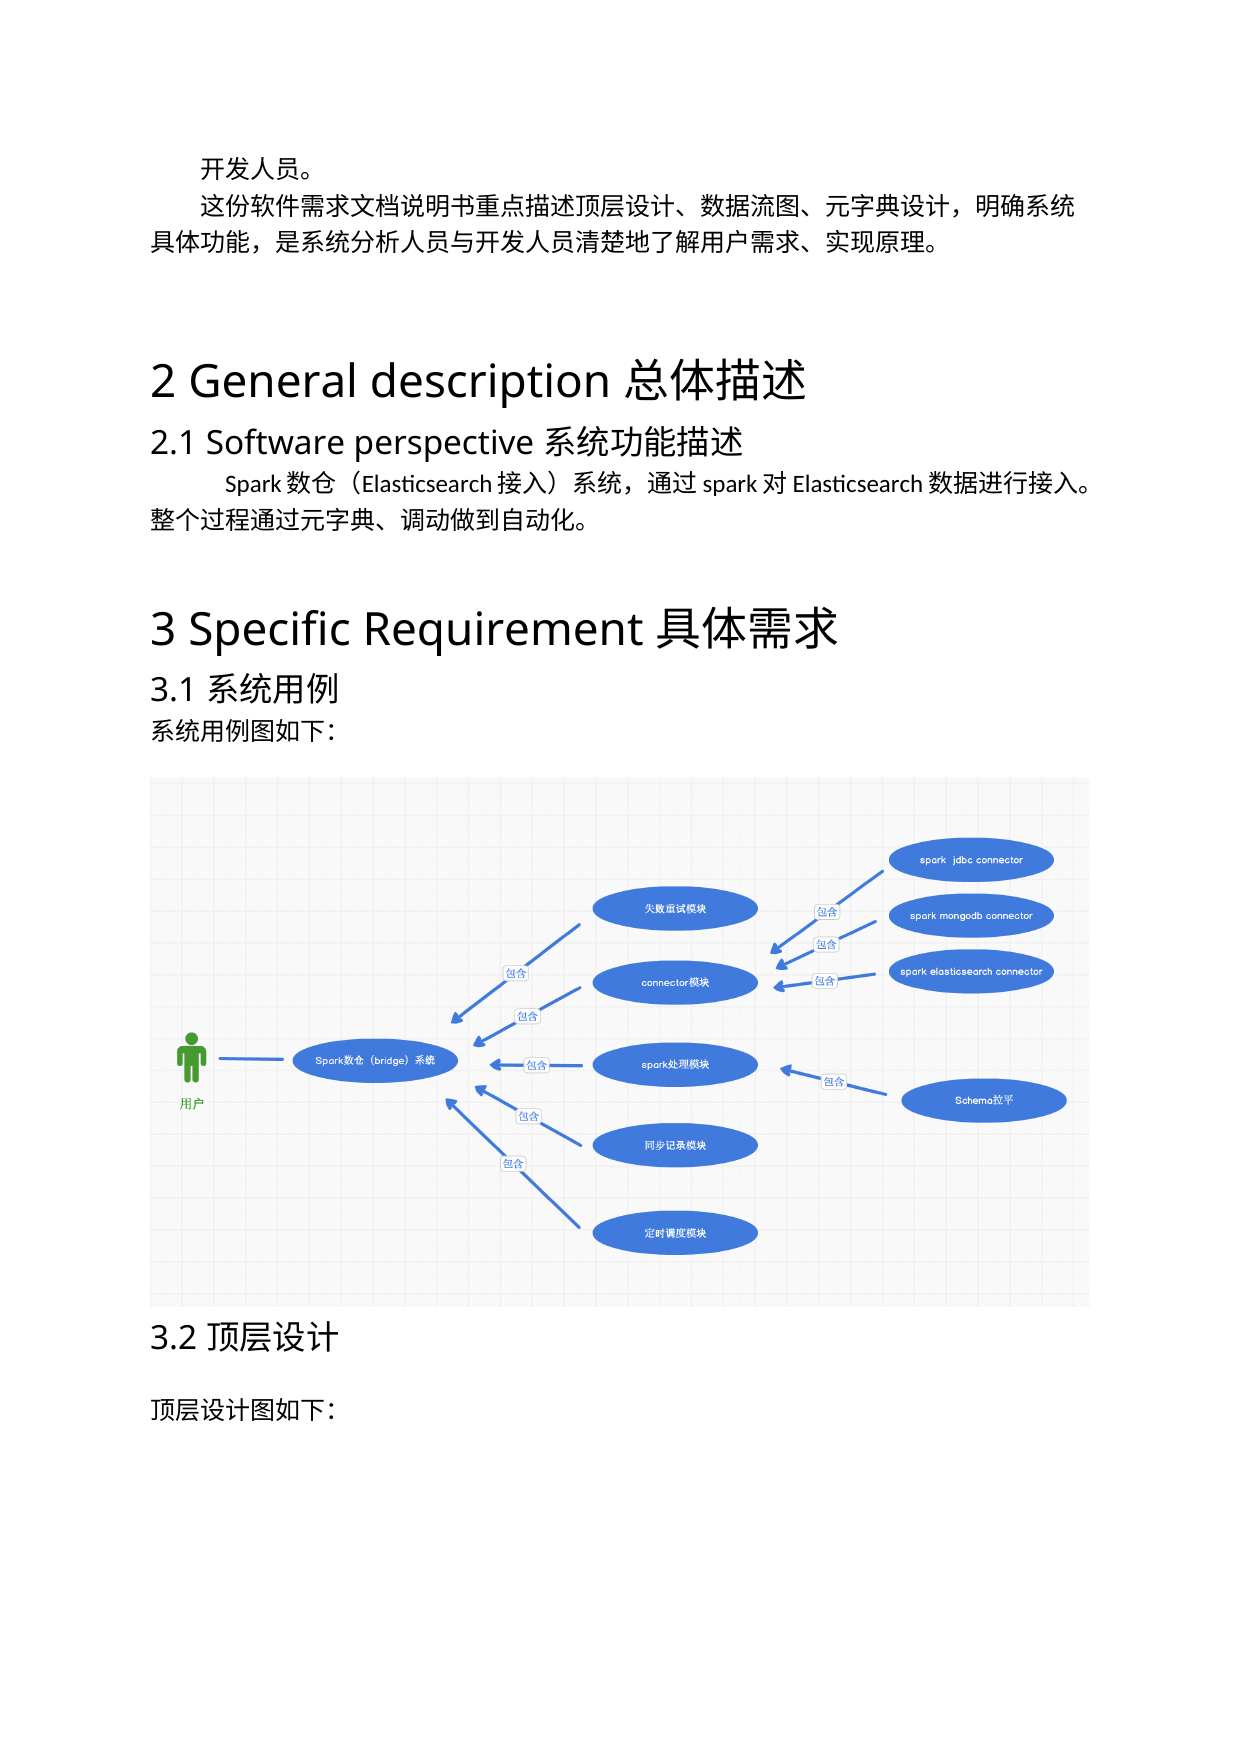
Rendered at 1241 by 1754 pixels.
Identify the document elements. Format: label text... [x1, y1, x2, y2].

picture [150, 777, 1090, 1307]
subtitle 3.2 顶层设计 [150, 1311, 1090, 1359]
subtitle 3 Specific Requirement 具体需求 [150, 592, 1090, 658]
subtitle 2 General description 总体描述 [150, 345, 1090, 411]
text Spark数仓（Elasticsearch接入）系统，通过spark对Elasticsearch数据进行接入。整个过程通过元字典、调动做到自动化。 [150, 464, 1090, 536]
text 系统用例图如下： [150, 711, 1090, 747]
subtitle 2.1 Software perspective 系统功能描述 [150, 416, 1090, 464]
text 开发人员。 [150, 150, 1090, 186]
text 这份软件需求文档说明书重点描述顶层设计、数据流图、元字典设计，明确系统具体功能，是系统分析人员与开发人员清楚地了解用户需求、实现原理。 [150, 186, 1090, 259]
subtitle 3.1 系统用例 [150, 663, 1090, 711]
text 顶层设计图如下： [150, 1390, 1090, 1426]
